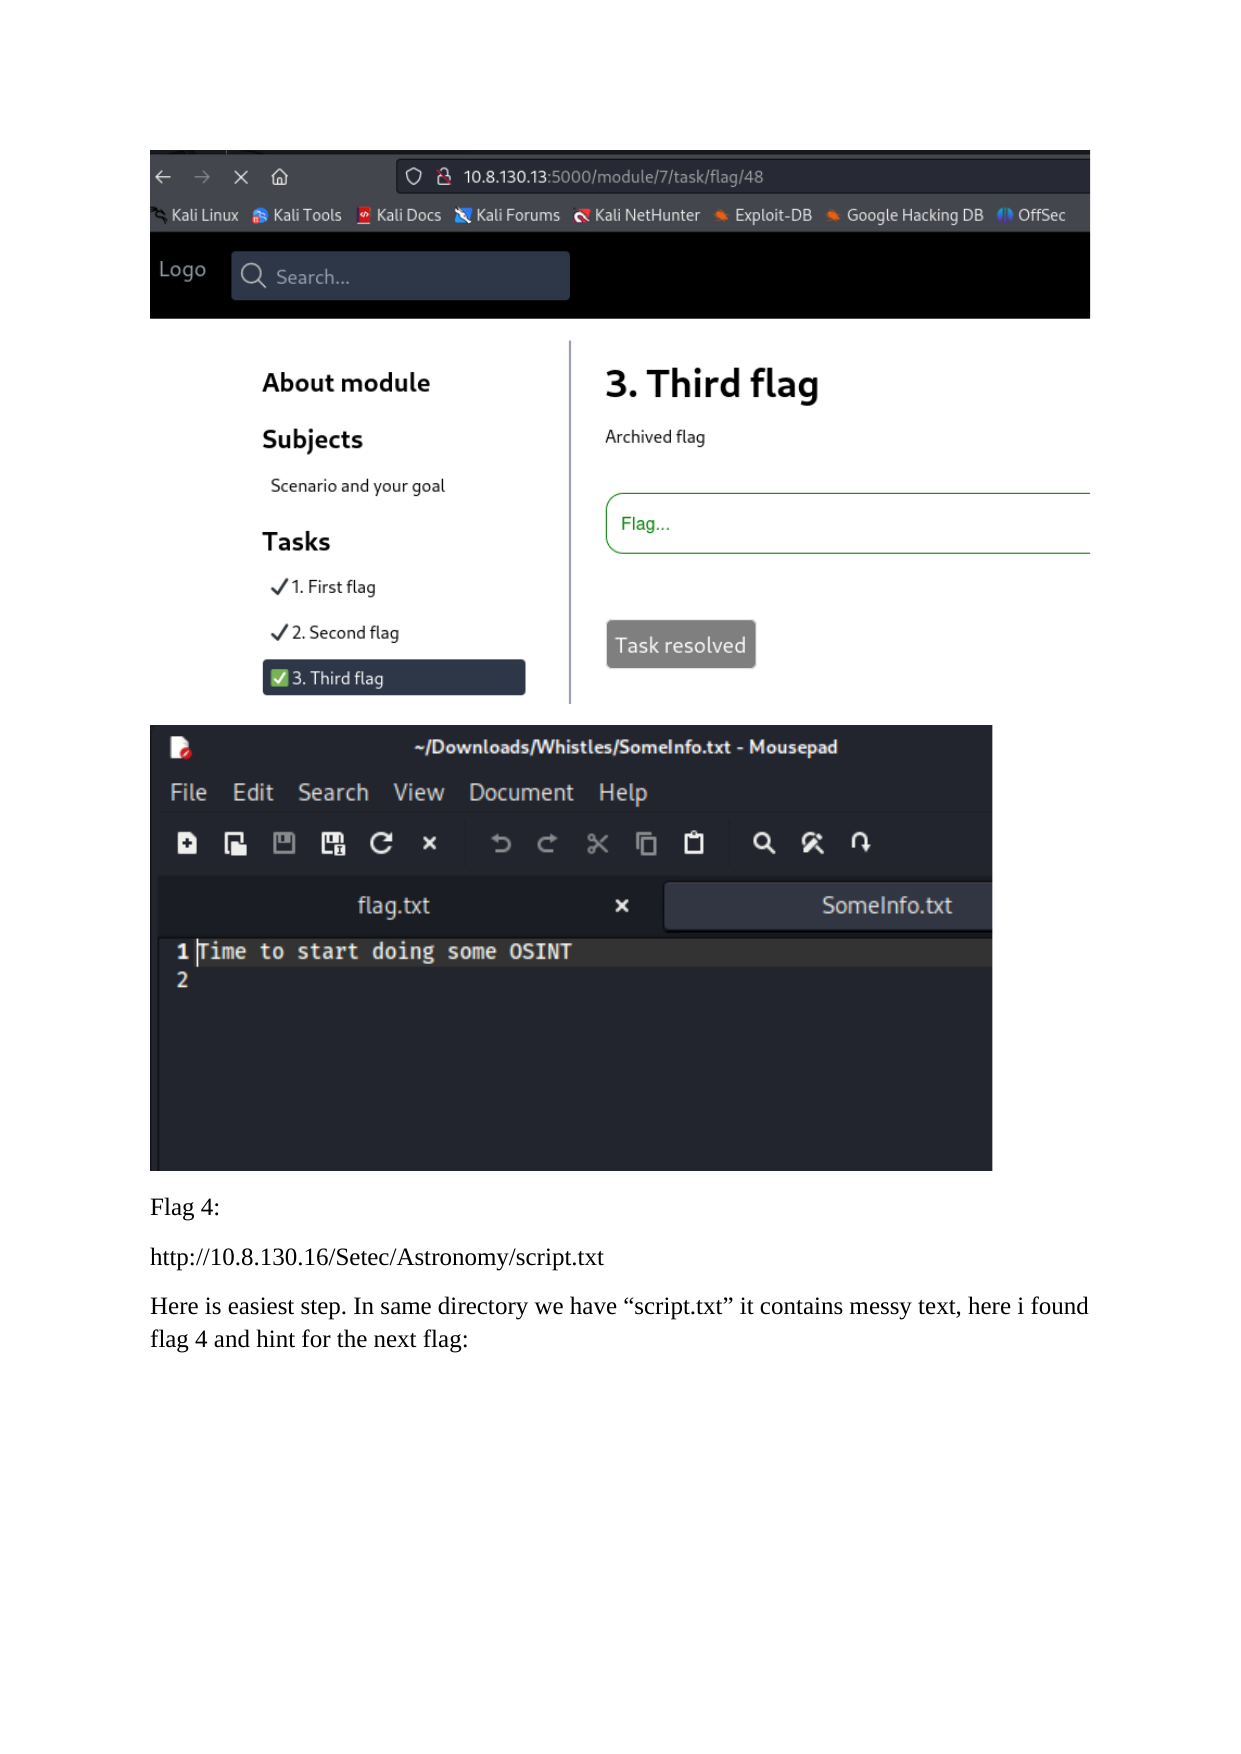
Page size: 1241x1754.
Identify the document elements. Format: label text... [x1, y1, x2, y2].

text Here is easiest step. In same directory we have “script.txt” it contains messy text, here i found flag 4 and hint for the next flag: [150, 1291, 1090, 1353]
text Flag 4: [150, 1192, 1090, 1221]
picture [150, 725, 993, 1171]
picture [150, 150, 1091, 704]
text http://10.8.130.16/Setec/Astronomy/script.txt [150, 1242, 1090, 1271]
